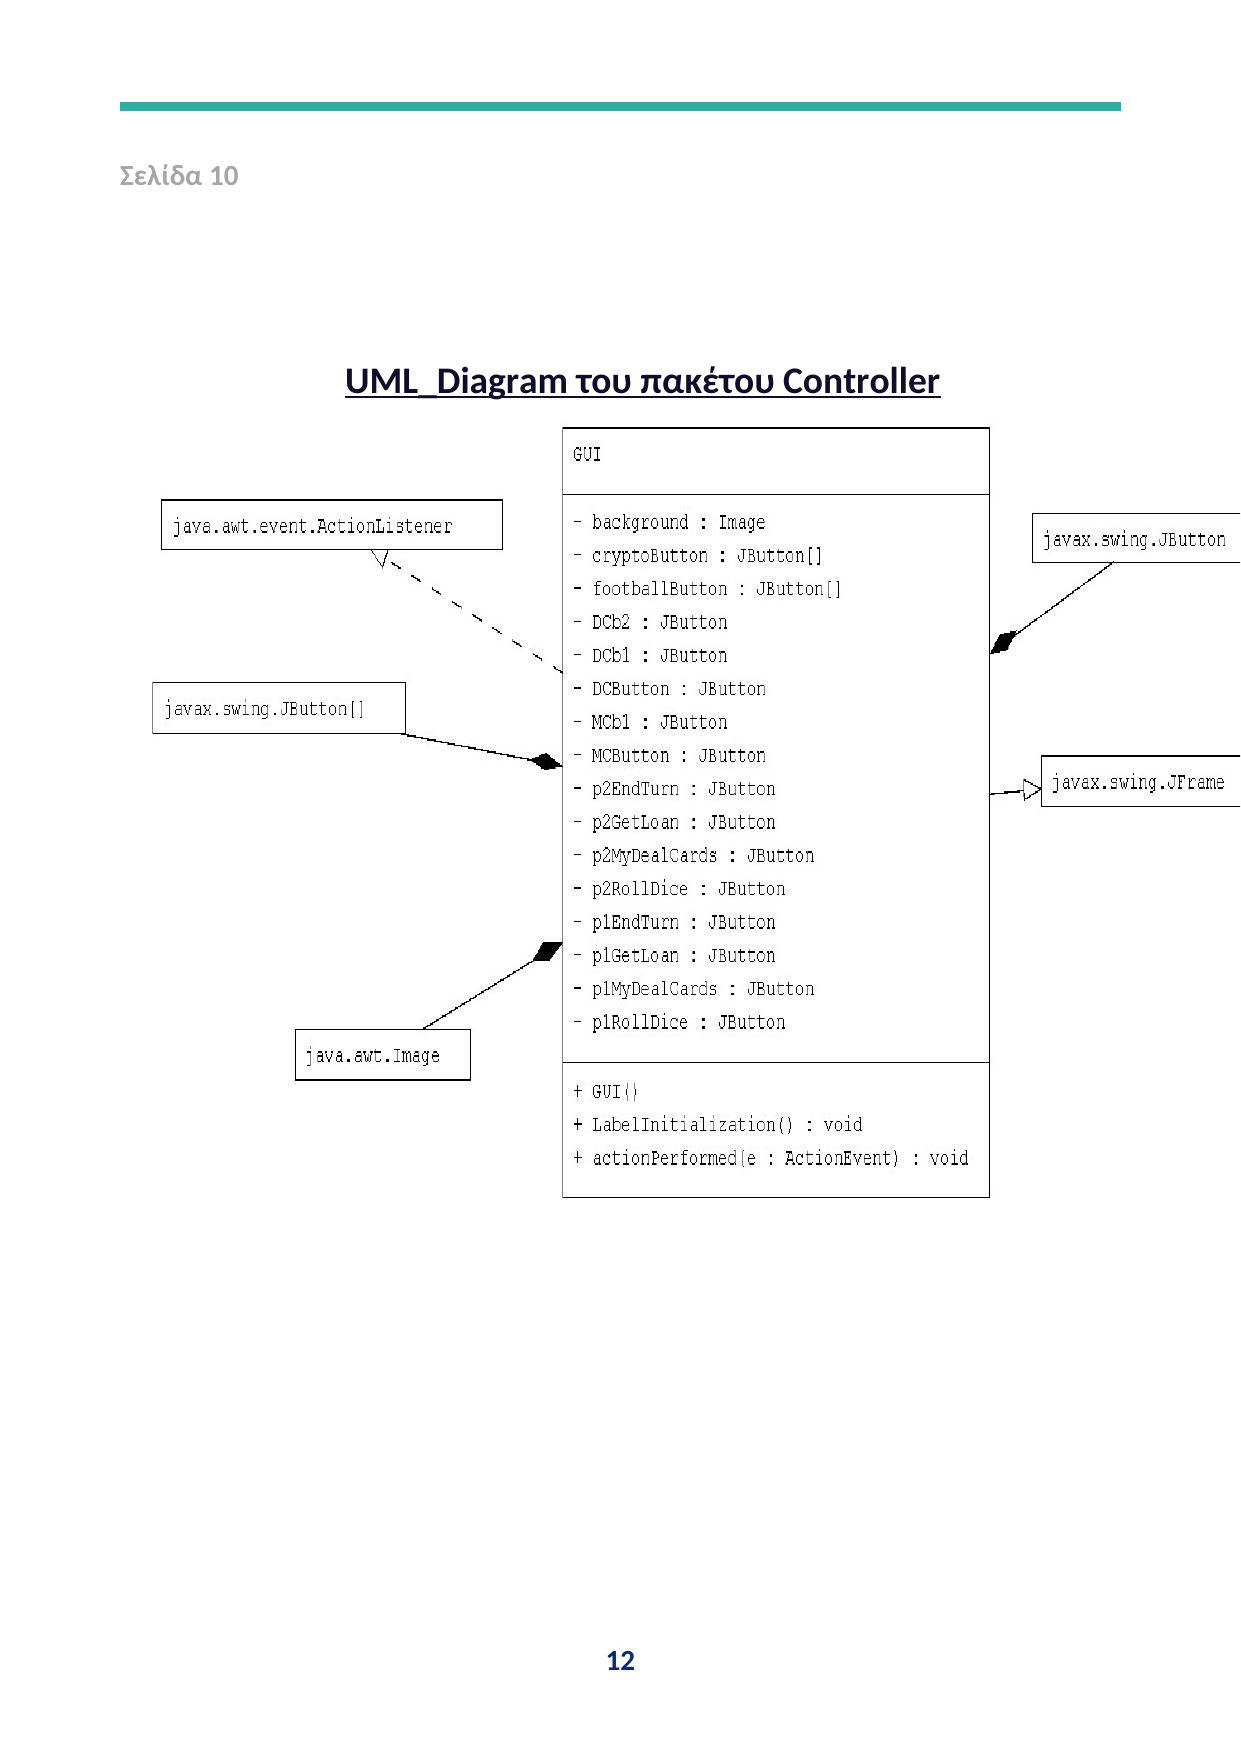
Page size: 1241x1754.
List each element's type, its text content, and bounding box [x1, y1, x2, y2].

text UML_Diagram του πακέτου Controller [270, 357, 1120, 402]
text Σελίδα 10 [120, 157, 1120, 193]
